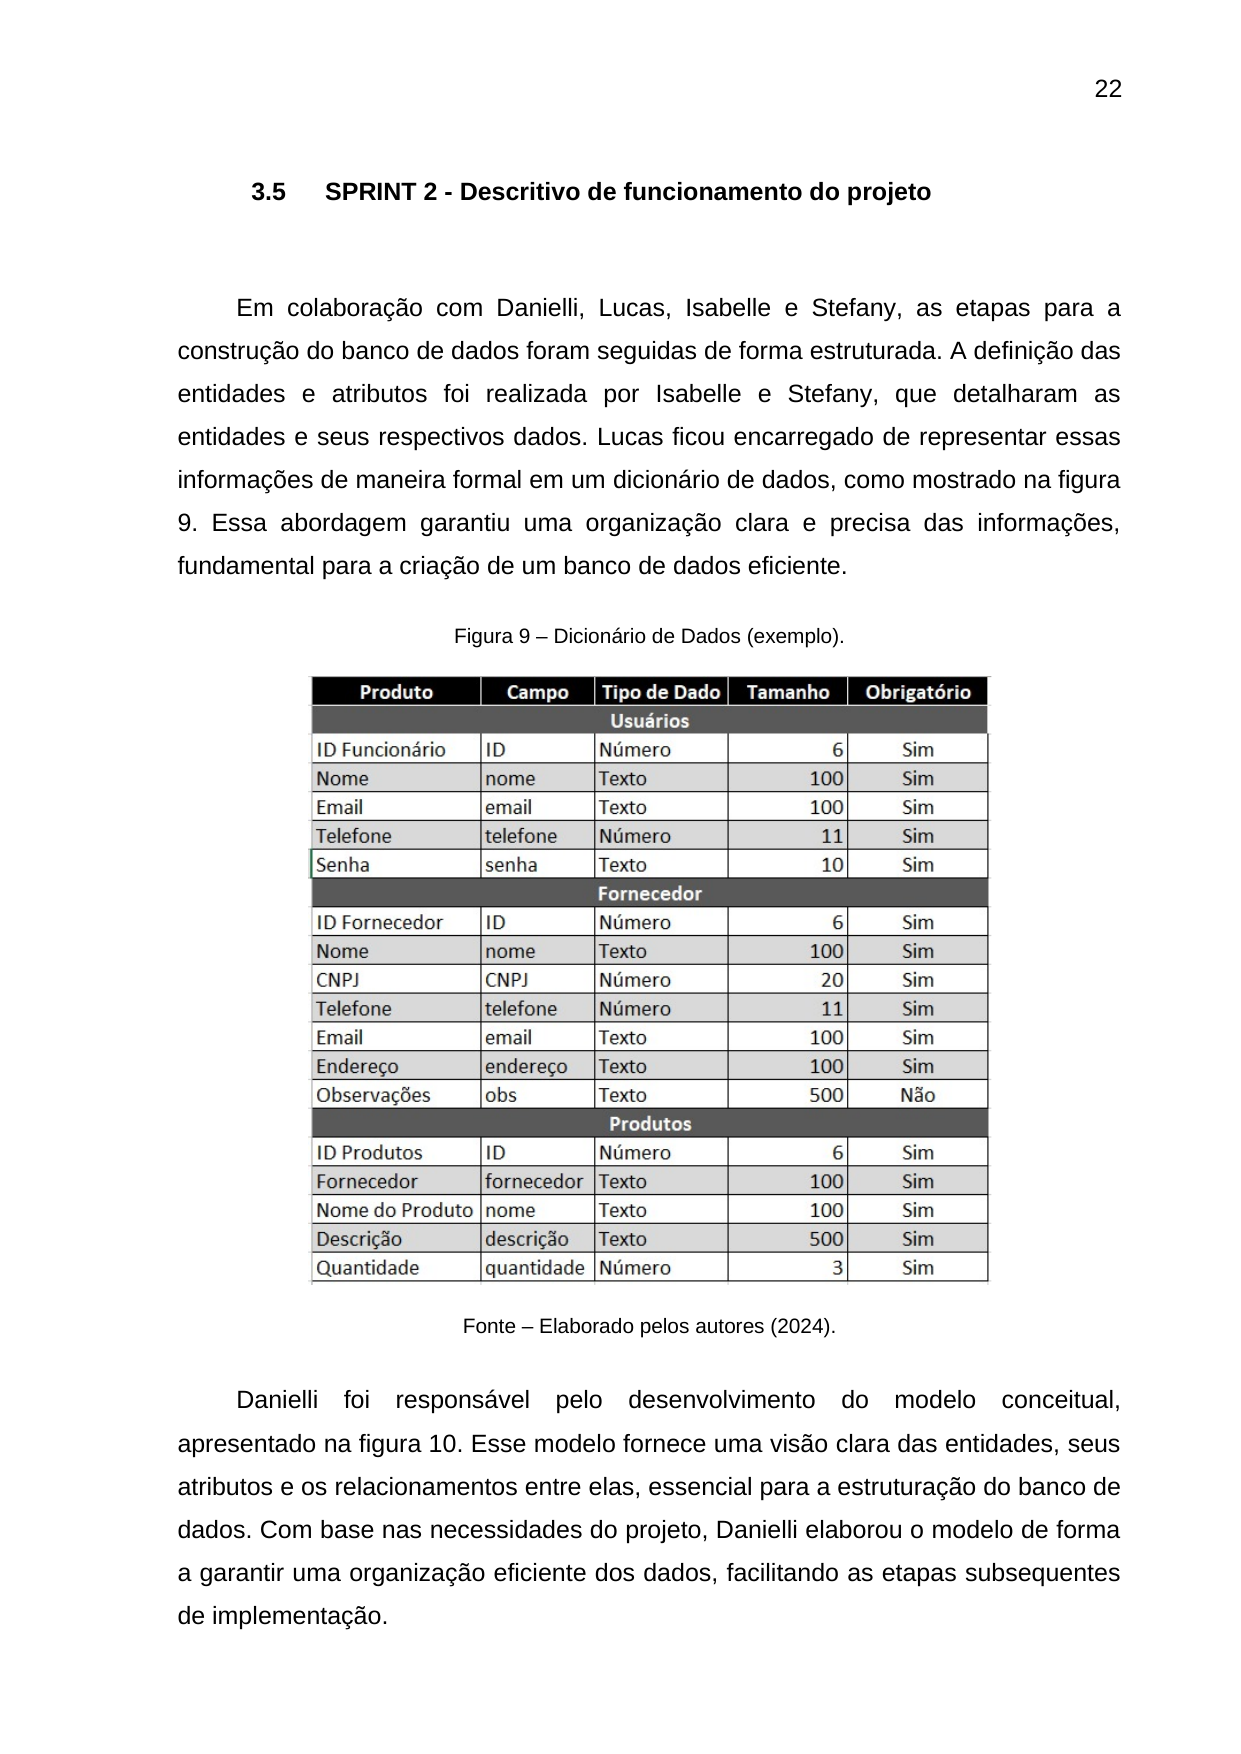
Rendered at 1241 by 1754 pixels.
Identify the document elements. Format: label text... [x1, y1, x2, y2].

text Em colaboração com Danielli, Lucas, Isabelle e Stefany, as etapas para a construção do banco de dados foram seguidas de forma estruturada. A definição das entidades e atributos foi realizada por Isabelle e Stefany, que detalharam as entidades e seus respectivos dados. Lucas ficou encarregado de representar essas informações de maneira formal em um dicionário de dados, como mostrado na figura 9. Essa abordagem garantiu uma organização clara e precisa das informações, fundamental para a criação de um banco de dados eficiente. [177, 293, 1122, 580]
subtitle 3.5 SPRINT 2 - Descritivo de funcionamento do projeto [251, 177, 1122, 206]
text Danielli foi responsável pelo desenvolvimento do modelo conceitual, apresentado na figura 10. Esse modelo fornece uma visão clara das entidades, seus atributos e os relacionamentos entre elas, essencial para a estruturação do banco de dados. Com base nas necessidades do projeto, Danielli elaborou o modelo de forma a garantir uma organização eficiente dos dados, facilitando as etapas subsequentes de implementação. [177, 1385, 1122, 1630]
text Fonte – Elaborado pelos autores (2024). [177, 1313, 1122, 1337]
text Figura 9 – Dicionário de Dados (exemplo). [177, 624, 1122, 648]
picture [308, 676, 992, 1285]
